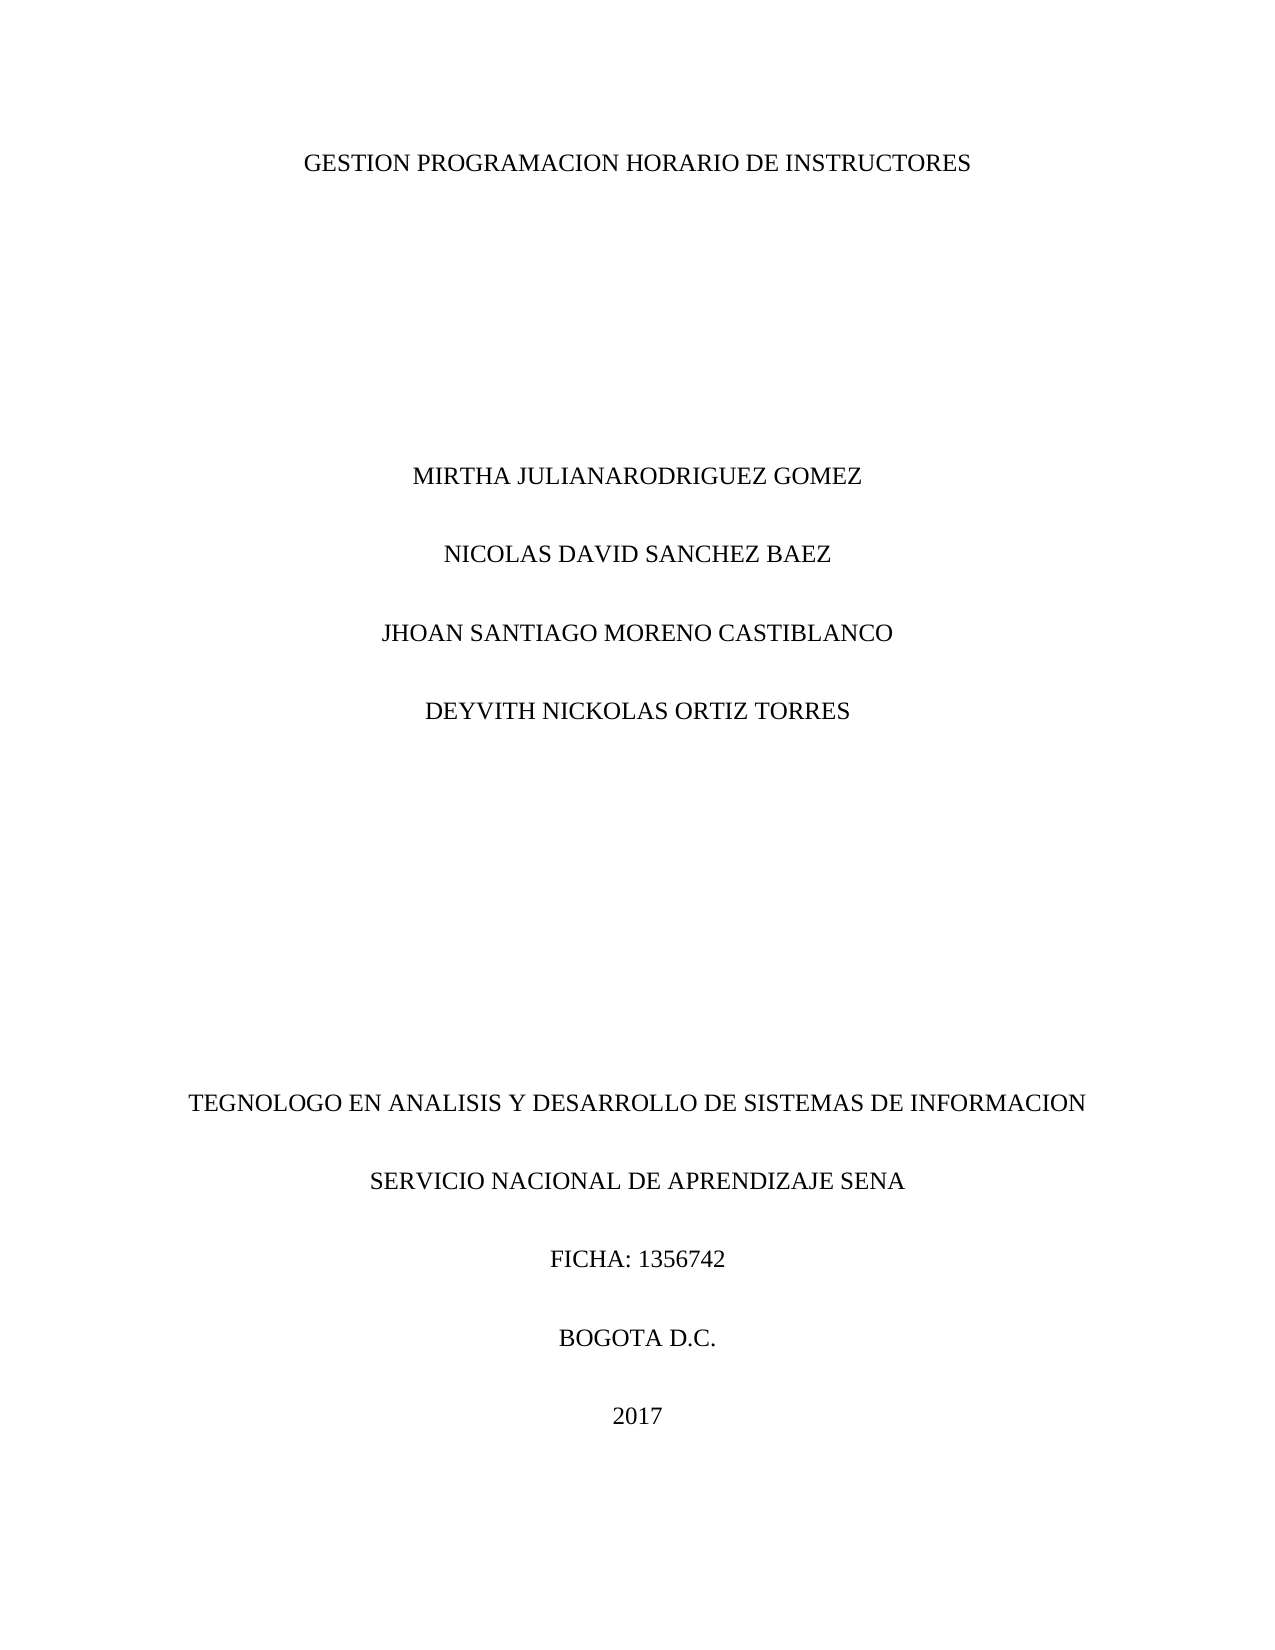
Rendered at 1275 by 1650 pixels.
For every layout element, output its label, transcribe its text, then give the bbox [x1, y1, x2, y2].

text 2017 [177, 1401, 1098, 1430]
text DEYVITH NICKOLAS ORTIZ TORRES [177, 696, 1098, 725]
text FICHA: 1356742 [177, 1244, 1098, 1273]
text MIRTHA JULIANARODRIGUEZ GOMEZ [177, 461, 1098, 490]
text NICOLAS DAVID SANCHEZ BAEZ [177, 539, 1098, 568]
text TEGNOLOGO EN ANALISIS Y DESARROLLO DE SISTEMAS DE INFORMACION [177, 1088, 1098, 1116]
text GESTION PROGRAMACION HORARIO DE INSTRUCTORES [177, 148, 1098, 176]
text BOGOTA D.C. [177, 1323, 1098, 1351]
text SERVICIO NACIONAL DE APRENDIZAJE SENA [177, 1166, 1098, 1195]
text JHOAN SANTIAGO MORENO CASTIBLANCO [177, 618, 1098, 646]
